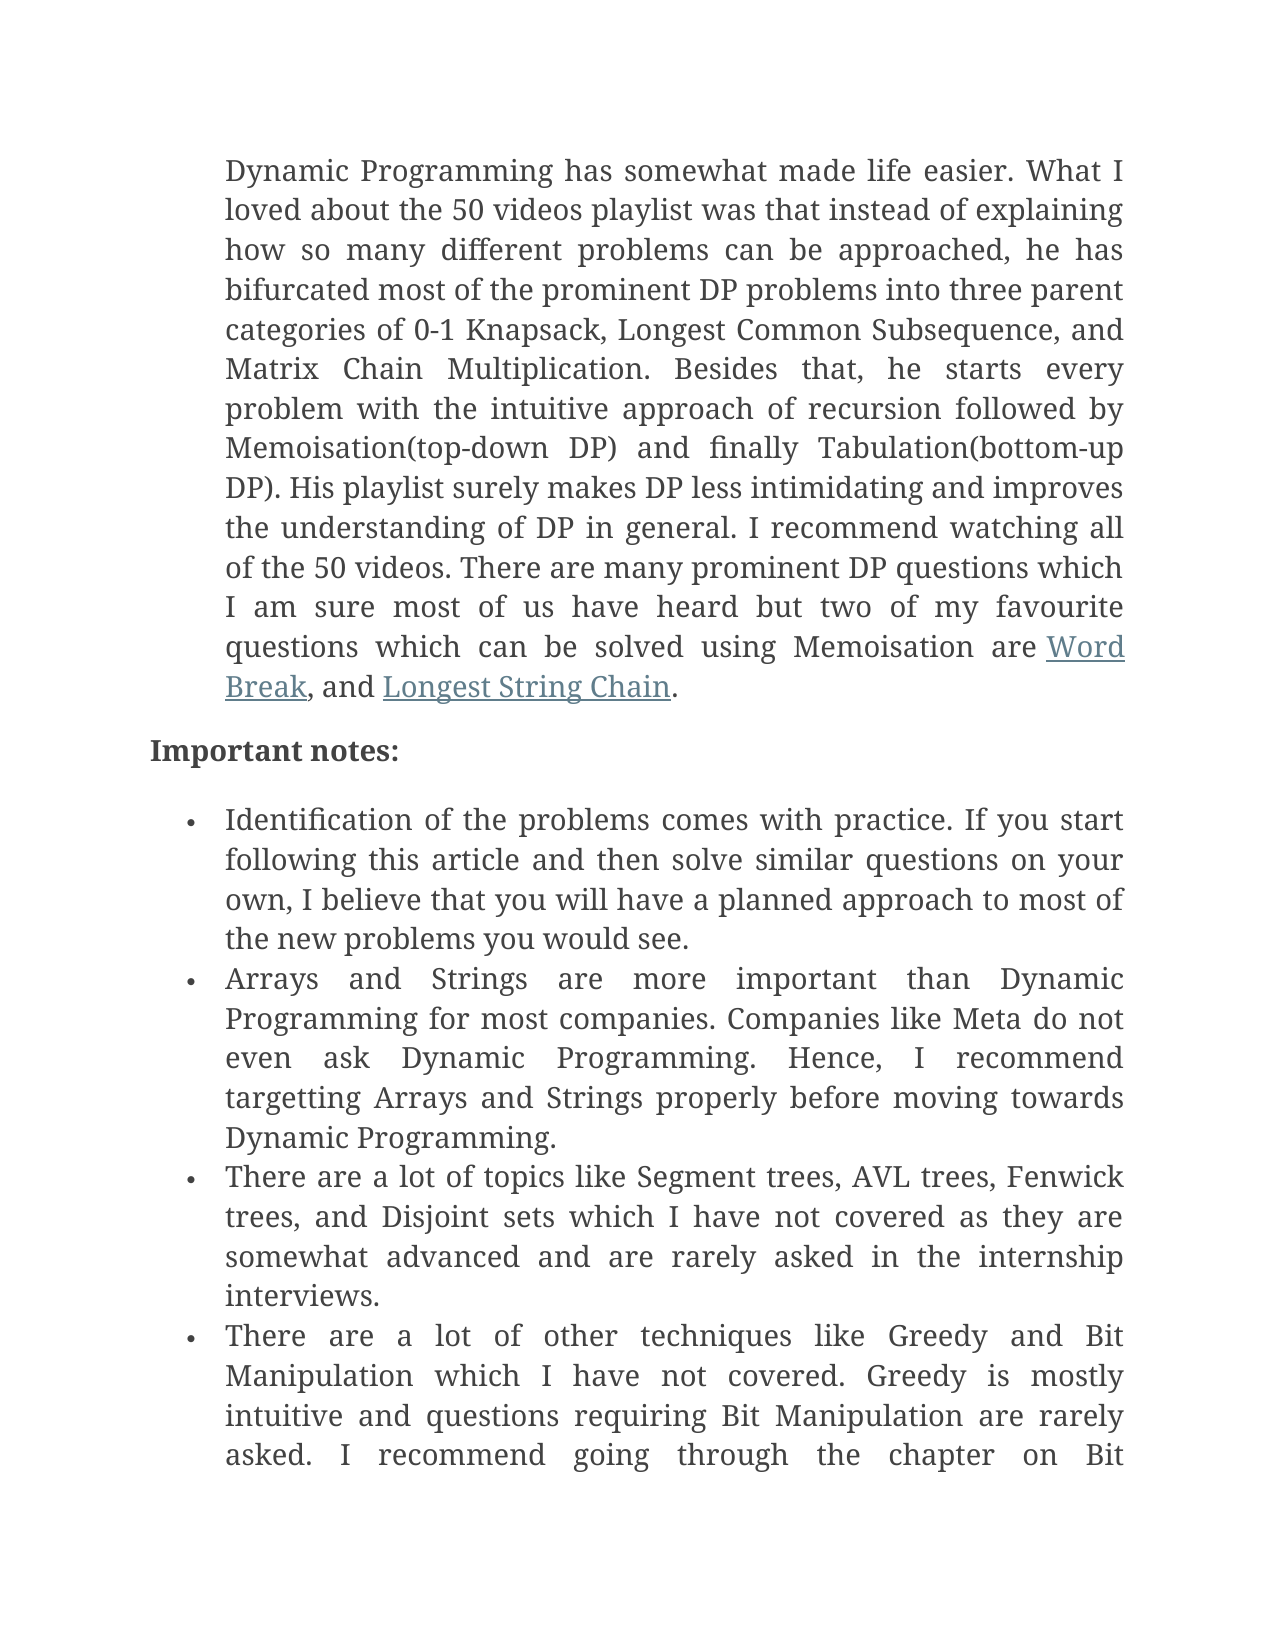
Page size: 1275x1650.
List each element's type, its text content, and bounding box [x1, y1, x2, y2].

list There are a lot of topics like Segment trees, AVL trees, Fenwick trees, and Disjoint sets which I have not covered as they are somewhat advanced and are rarely asked in the internship interviews. [187, 1157, 1125, 1315]
list Identification of the problems comes with practice. If you start following this article and then solve similar questions on your own, I believe that you will have a planned approach to most of the new problems you would see. [187, 799, 1125, 958]
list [187, 1315, 1125, 1474]
text Important notes: [150, 731, 1125, 770]
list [187, 150, 1125, 706]
list Arrays and Strings are more important than Dynamic Programming for most companies. Companies like Meta do not even ask Dynamic Programming. Hence, I recommend targetting Arrays and Strings properly before moving towards Dynamic Programming. [187, 958, 1125, 1157]
